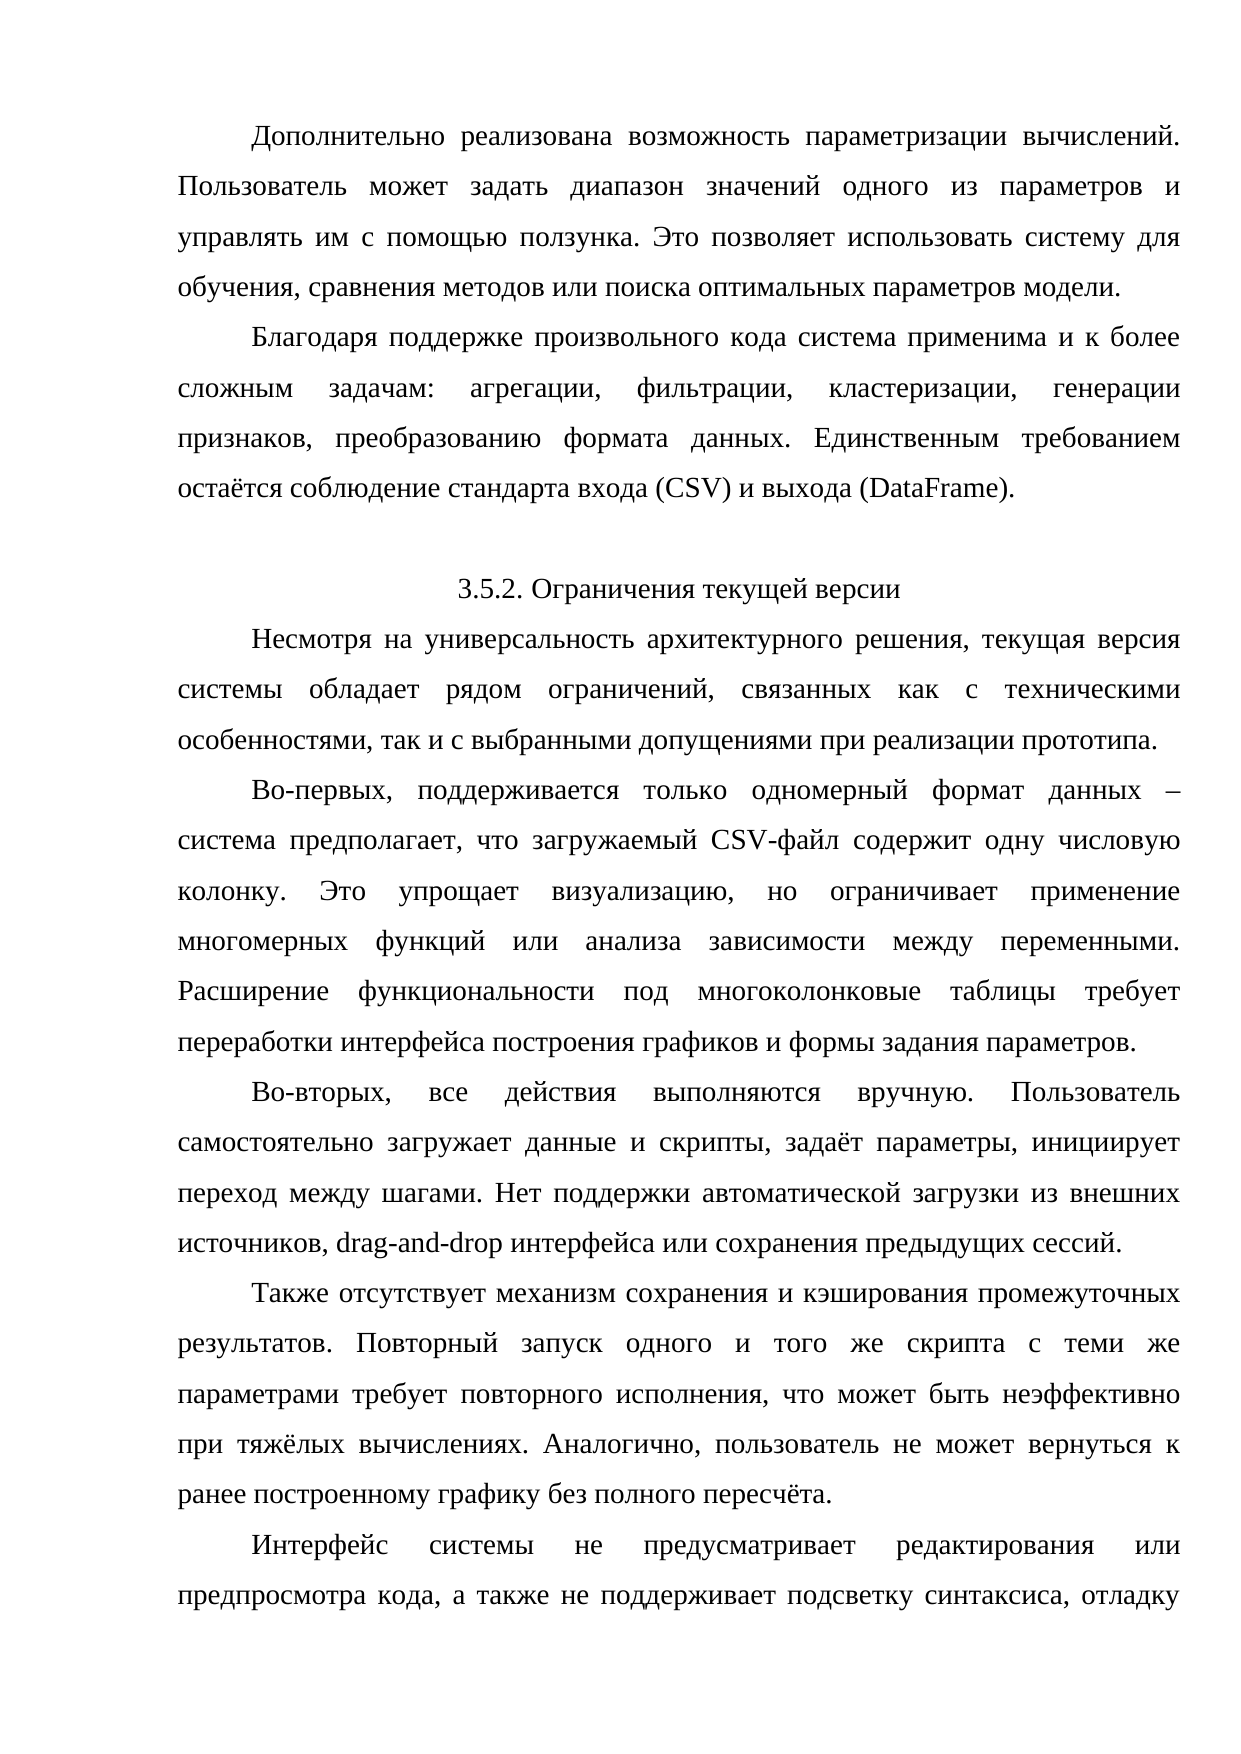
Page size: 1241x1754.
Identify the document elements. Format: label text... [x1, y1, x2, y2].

text Также отсутствует механизм сохранения и кэширования промежуточных результатов. Повторный запуск одного и того же скрипта с теми же параметрами требует повторного исполнения, что может быть неэффективно при тяжёлых вычислениях. Аналогично, пользователь не может вернуться к ранее построенному графику без полного пересчёта. [177, 1275, 1181, 1510]
text Дополнительно реализована возможность параметризации вычислений. Пользователь может задать диапазон значений одного из параметров и управлять им с помощью ползунка. Это позволяет использовать систему для обучения, сравнения методов или поиска оптимальных параметров модели. [177, 118, 1181, 303]
text Во-вторых, все действия выполняются вручную. Пользователь самостоятельно загружает данные и скрипты, задаёт параметры, инициирует переход между шагами. Нет поддержки автоматической загрузки из внешних источников, drag-and-drop интерфейса или сохранения предыдущих сессий. [177, 1074, 1181, 1258]
text Во-первых, поддерживается только одномерный формат данных – система предполагает, что загружаемый CSV-файл содержит одну числовую колонку. Это упрощает визуализацию, но ограничивает применение многомерных функций или анализа зависимости между переменными. Расширение функциональности под многоколонковые таблицы требует переработки интерфейса построения графиков и формы задания параметров. [177, 772, 1181, 1057]
text Несмотря на универсальность архитектурного решения, текущая версия системы обладает рядом ограничений, связанных как с техническими особенностями, так и с выбранными допущениями при реализации прототипа. [177, 621, 1181, 755]
subtitle Ограничения текущей версии [177, 571, 1181, 604]
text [177, 1527, 1181, 1611]
text Благодаря поддержке произвольного кода система применима и к более сложным задачам: агрегации, фильтрации, кластеризации, генерации признаков, преобразованию формата данных. Единственным требованием остаётся соблюдение стандарта входа (CSV) и выхода (DataFrame). [177, 319, 1181, 504]
